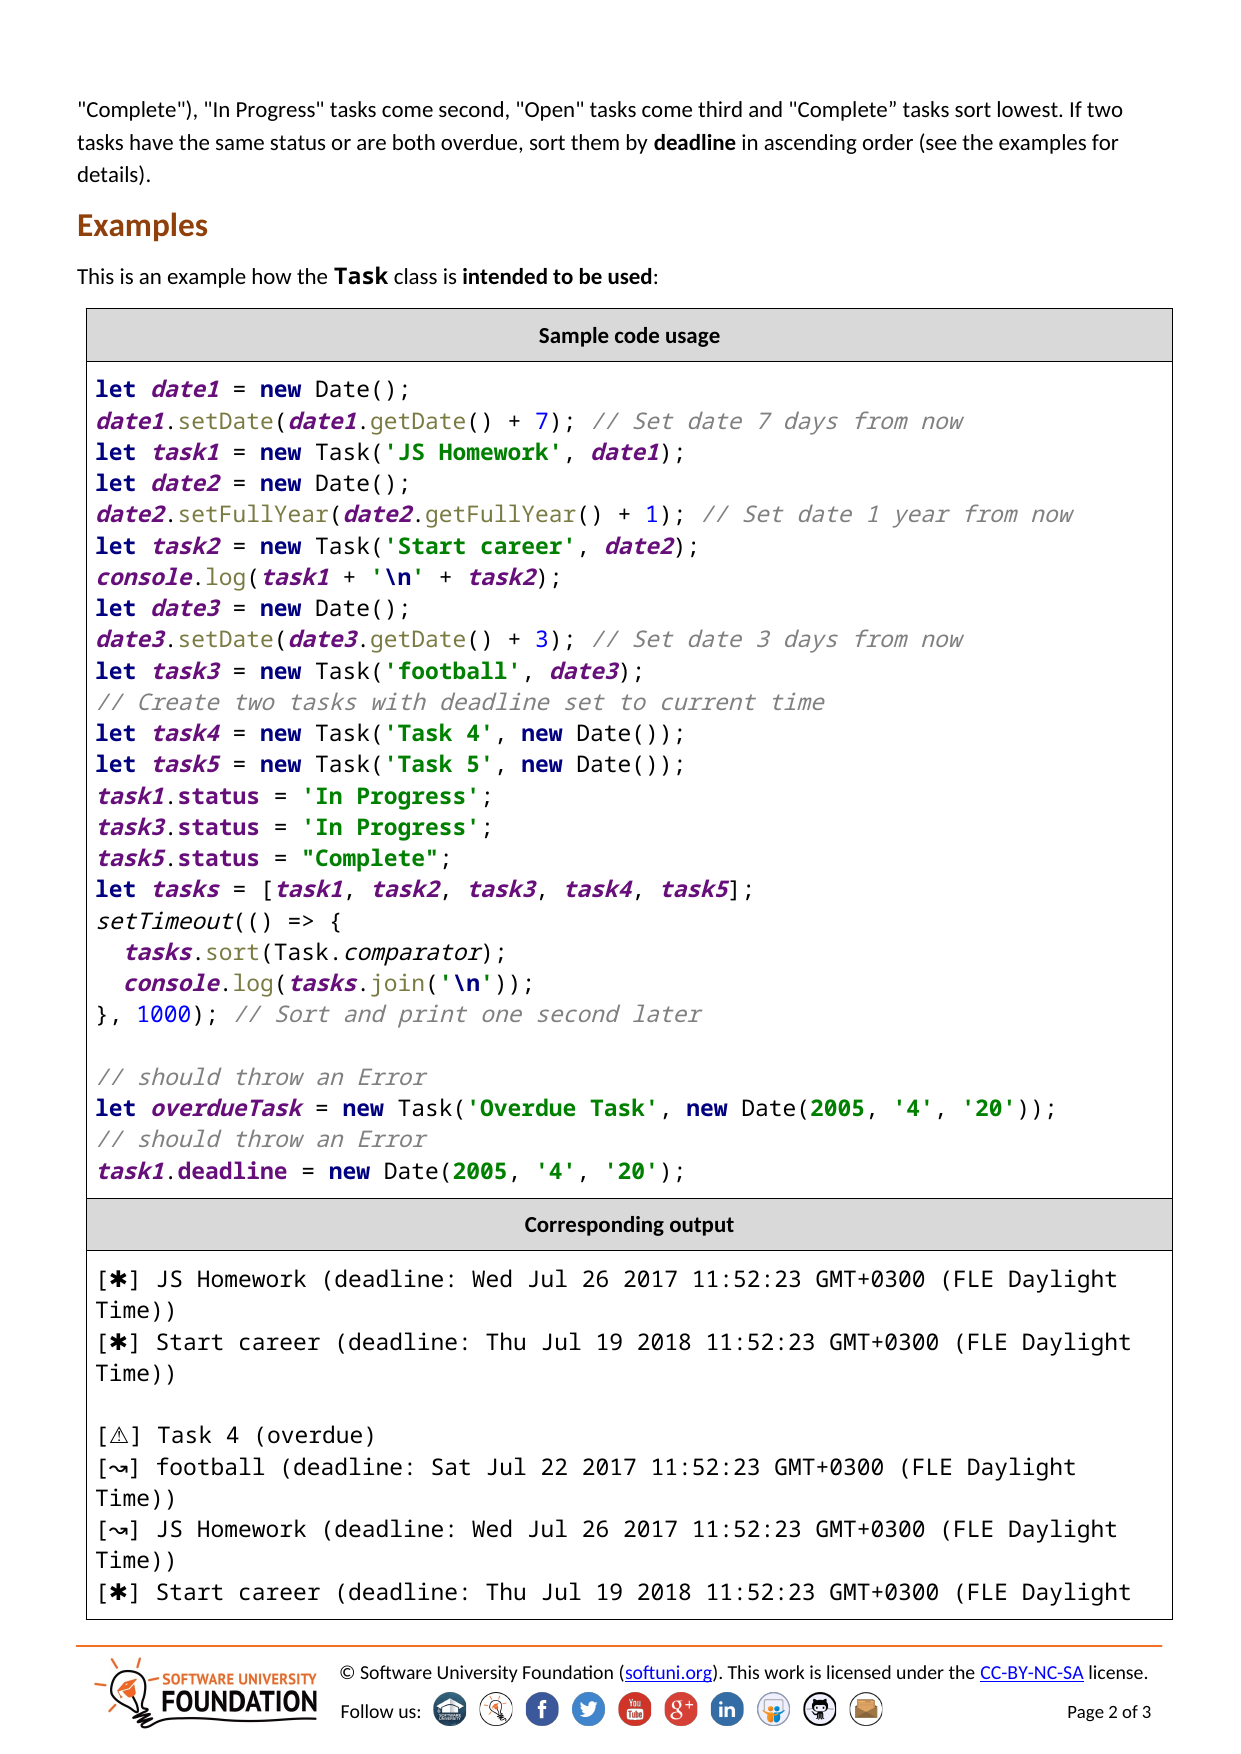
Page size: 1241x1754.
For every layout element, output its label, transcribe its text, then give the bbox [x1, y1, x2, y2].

subtitle Examples [77, 204, 1163, 245]
picture [479, 1692, 513, 1726]
picture [525, 1692, 559, 1726]
picture [710, 1692, 744, 1726]
table_cell let date1 = new Date(); date1.setDate(date1.getDate() + 7); // Set date 7 days from now let task1 = new Task('JS Homework', date1); let date2 = new Date(); date2.setFullYear(date2.getFullYear() + 1); // Set date 1 year from now let task2 = new Task('Start career', date2); console.log(task1 + '\n' + task2); let date3 = new Date(); date3.setDate(date3.getDate() + 3); // Set date 3 days from now let task3 = new Task('football', date3); // Create two tasks with deadline set to current time let task4 = new Task('Task 4', new Date()); let task5 = new Task('Task 5', new Date()); task1.status = 'In Progress'; task3.status = 'In Progress'; task5.status = "Complete"; let tasks = [task1, task2, task3, task4, task5]; setTimeout(() => { tasks.sort(Task.comparator); console.log(tasks.join('\n')); }, 1000); // Sort and print one second later // should throw an Error let overdueTask = new Task('Overdue Task', new Date(2005, '4', '20')); // should throw an Error task1.deadline = new Date(2005, '4', '20'); [87, 362, 1172, 1198]
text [77, 95, 1163, 188]
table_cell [87, 1251, 1172, 1619]
picture [664, 1692, 698, 1726]
text This is an example how the Task class is intended to be used: [77, 259, 1163, 291]
picture [803, 1692, 837, 1726]
picture [849, 1692, 883, 1726]
picture [572, 1692, 605, 1726]
picture [757, 1692, 790, 1726]
picture [618, 1692, 652, 1726]
picture [433, 1692, 467, 1726]
table_cell Corresponding output [87, 1199, 1172, 1250]
table_header Sample code usage [87, 309, 1172, 361]
picture [93, 1656, 317, 1729]
